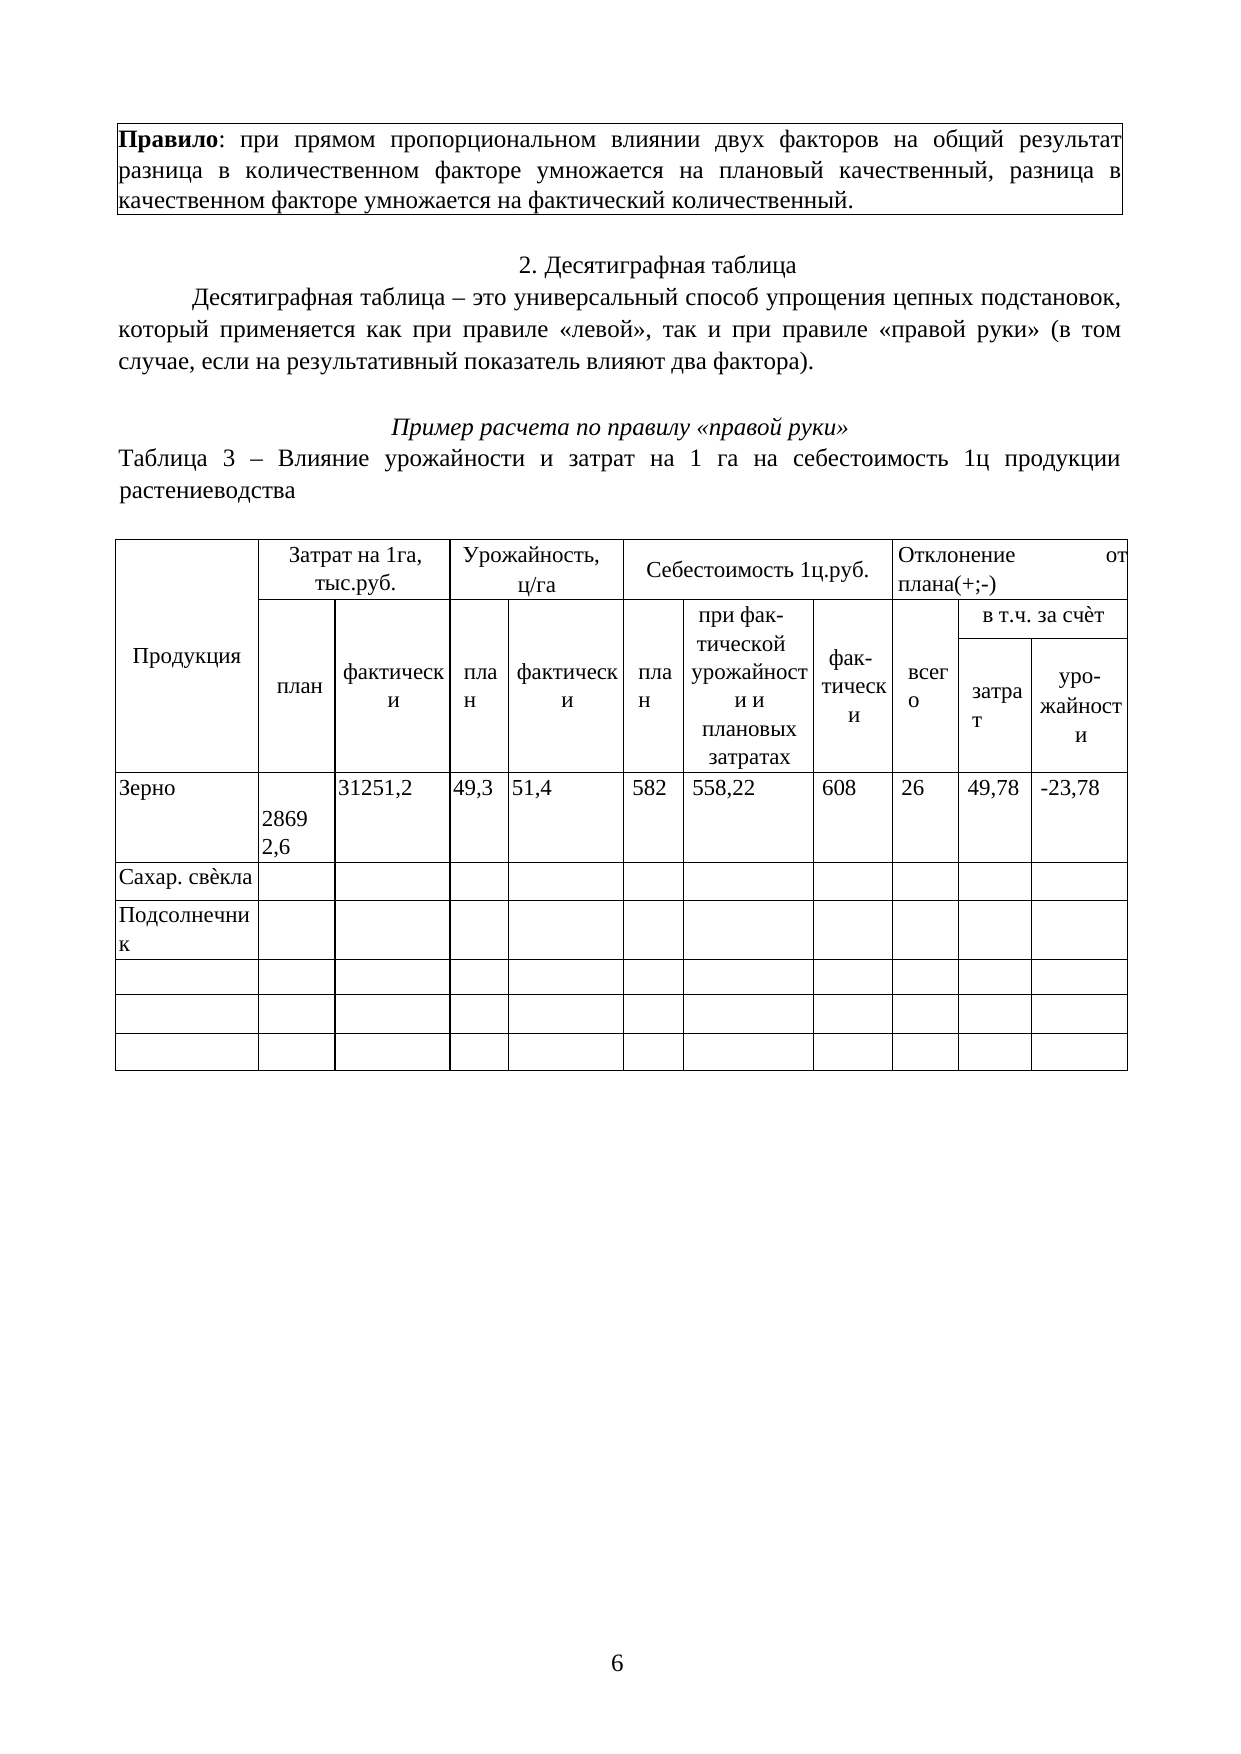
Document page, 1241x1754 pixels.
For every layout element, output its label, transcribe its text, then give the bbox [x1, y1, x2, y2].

table_cell [509, 863, 623, 900]
table_cell [814, 960, 892, 994]
table_cell Сахар. свѐкла [116, 863, 258, 900]
table_cell [893, 863, 958, 900]
table_cell [509, 901, 623, 958]
table_cell [684, 1034, 813, 1070]
table_header Продукция [116, 540, 258, 772]
table_cell [893, 901, 958, 958]
table_cell [451, 960, 508, 994]
table_header Затрат на 1га, тыс.руб. [259, 540, 449, 599]
table_cell всего [893, 600, 958, 772]
table_cell 26 [893, 773, 958, 862]
table_cell [116, 995, 258, 1032]
table_cell Зерно [116, 773, 258, 862]
table_cell план [451, 600, 508, 772]
table_cell план [624, 600, 683, 772]
table_cell [451, 863, 508, 900]
table_cell [684, 960, 813, 994]
table_cell [814, 1034, 892, 1070]
table_header Себестоимость 1ц.руб. [624, 540, 892, 599]
table_cell [624, 901, 683, 958]
table_cell [959, 863, 1031, 900]
table_cell [336, 901, 449, 958]
table_cell [684, 995, 813, 1032]
table_cell [336, 960, 449, 994]
table_cell [959, 901, 1031, 958]
table_cell [259, 995, 334, 1032]
table_cell 558,22 [684, 773, 813, 862]
table_cell уро- жайности [1032, 639, 1127, 772]
table_cell 49,3 [451, 773, 508, 862]
table_cell [336, 863, 449, 900]
table_cell -23,78 [1032, 773, 1127, 862]
table_cell 51,4 [509, 773, 623, 862]
table_cell [1032, 863, 1127, 900]
text Правило: при прямом пропорциональном влиянии двух факторов на общий результат разница в количественном факторе умножается на плановый качественный, разница в качественном факторе умножается на фактический количественный. [118, 124, 1122, 214]
table_cell план [259, 600, 334, 772]
table_cell фак- тически [814, 600, 892, 772]
table_cell [509, 995, 623, 1032]
table_cell Подсолнечник [116, 901, 258, 958]
table_cell [959, 995, 1031, 1032]
text Десятиграфная таблица – это универсальный способ упрощения цепных подстановок, который применяется как при правиле «левой», так и при правиле «правой руки» (в том случае, если на результативный показатель влияют два фактора). [118, 282, 1122, 375]
table_cell [814, 901, 892, 958]
table_cell [624, 995, 683, 1032]
table_cell [684, 901, 813, 958]
table_cell [509, 960, 623, 994]
table_cell [116, 960, 258, 994]
table_cell [1032, 901, 1127, 958]
table_cell [1032, 995, 1127, 1032]
table_cell [624, 1034, 683, 1070]
table_cell [959, 1034, 1031, 1070]
table_cell 582 [624, 773, 683, 862]
table_cell [959, 960, 1031, 994]
table_header Отклонение от плана(+;-) [893, 540, 1127, 599]
table_cell 28692,6 [259, 773, 334, 862]
table_cell [336, 995, 449, 1032]
table_cell [684, 863, 813, 900]
table_cell [336, 1034, 449, 1070]
table_cell [451, 1034, 508, 1070]
table_cell [259, 901, 334, 958]
table_header Урожайность, ц/га [451, 540, 623, 599]
table_cell [259, 863, 334, 900]
text 2. Десятиграфная таблица [193, 251, 1122, 279]
table_cell [893, 960, 958, 994]
table_cell [1032, 960, 1127, 994]
table_cell фактически [509, 600, 623, 772]
table_cell фактически [336, 600, 449, 772]
table_cell [259, 1034, 334, 1070]
table_cell [893, 995, 958, 1032]
table_cell [451, 901, 508, 958]
table_cell [814, 995, 892, 1032]
table_cell при фак- тической урожайности и плановых затратах [684, 600, 813, 772]
table_cell [624, 960, 683, 994]
table_cell [451, 995, 508, 1032]
table_cell [893, 1034, 958, 1070]
table_cell 49,78 [959, 773, 1031, 862]
text Таблица 3 – Влияние урожайности и затрат на 1 га на себестоимость 1ц продукции растениеводства [118, 443, 1122, 504]
table_cell [259, 960, 334, 994]
table_cell [624, 863, 683, 900]
table_cell 608 [814, 773, 892, 862]
table_cell [1032, 1034, 1127, 1070]
table_cell [509, 1034, 623, 1070]
text Пример расчета по правилу «правой руки» [192, 412, 1048, 441]
table_cell в т.ч. за счѐт [959, 600, 1127, 638]
table_cell затрат [959, 639, 1031, 772]
table_cell [814, 863, 892, 900]
table_cell [116, 1034, 258, 1070]
table_cell 31251,2 [336, 773, 449, 862]
